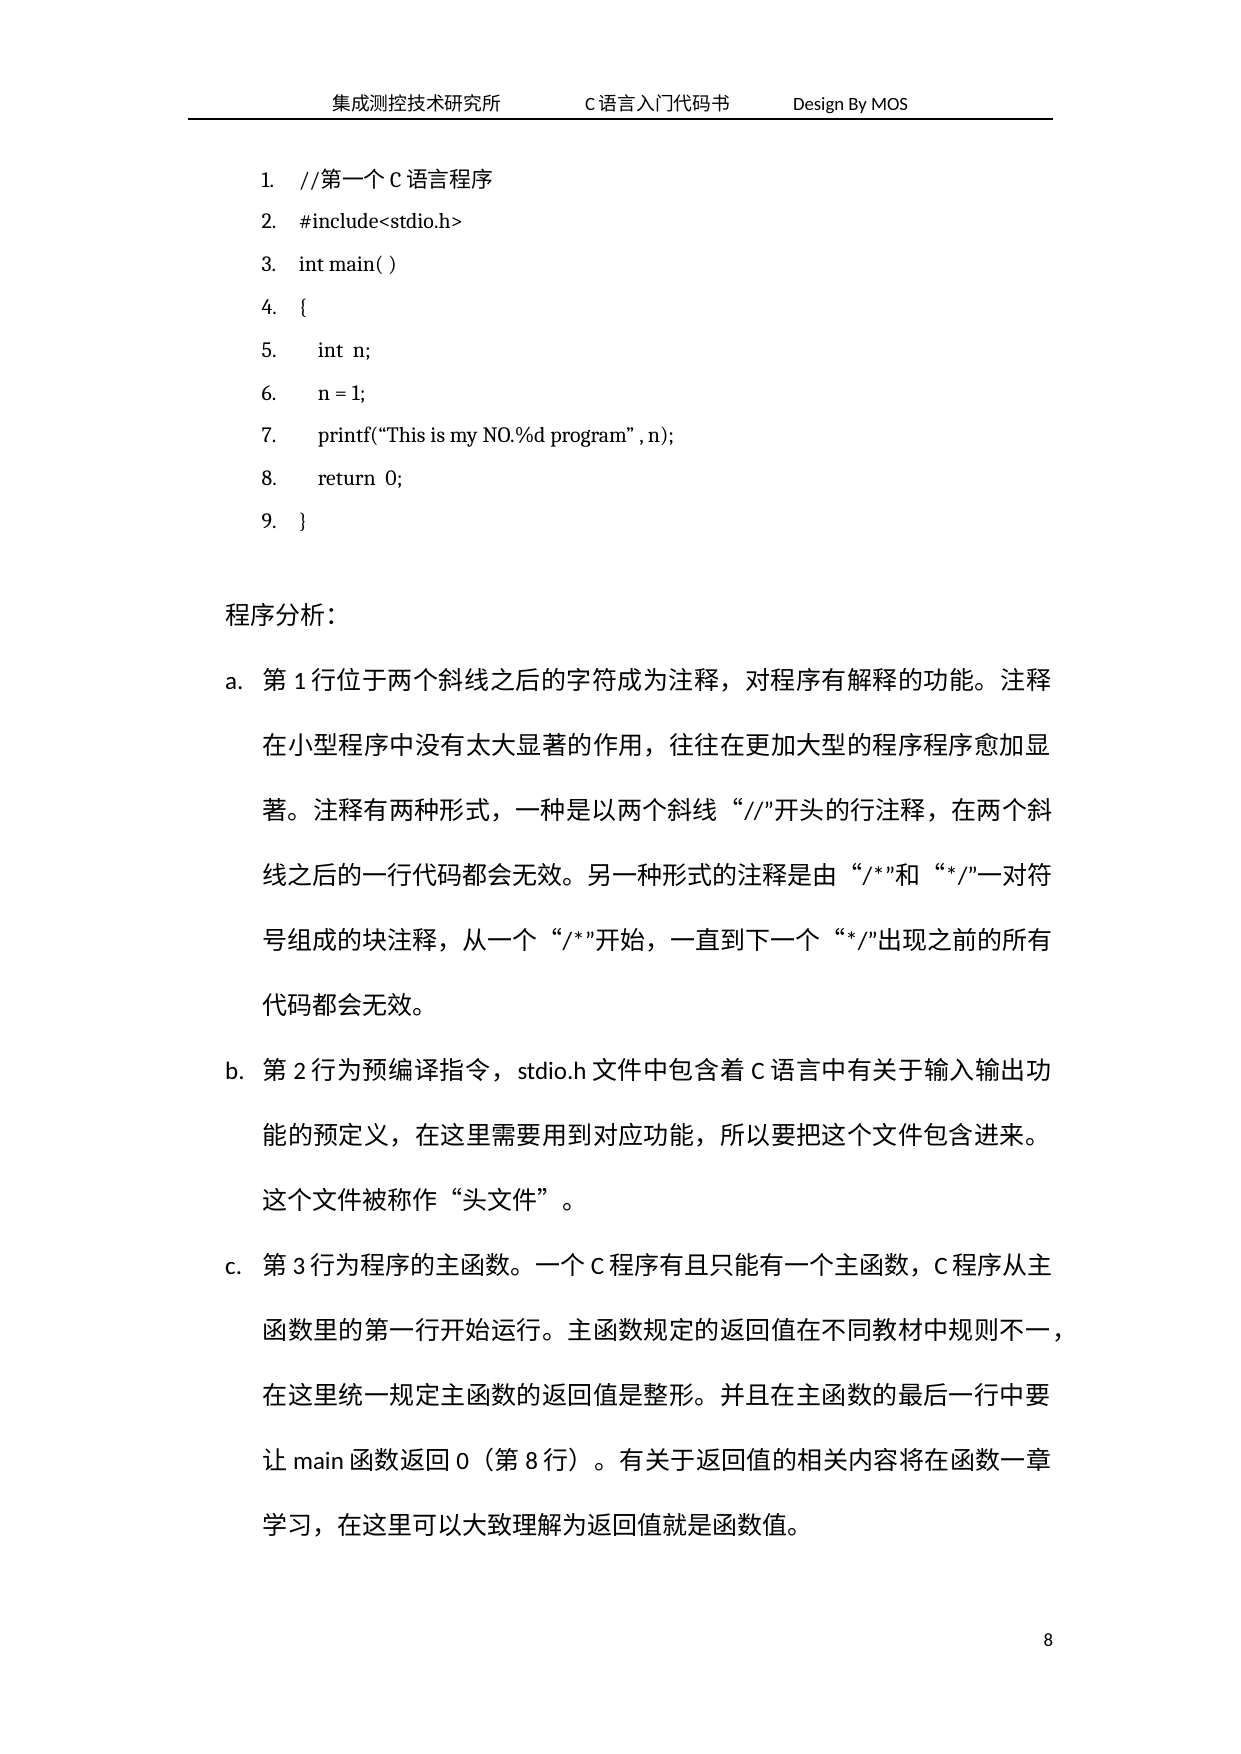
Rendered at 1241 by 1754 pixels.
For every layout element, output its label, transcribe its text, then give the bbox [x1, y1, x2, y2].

list int main( ) [261, 248, 1053, 280]
list printf(“This is my NO.%d program” , n); [261, 419, 1053, 452]
list return 0; [261, 462, 1053, 495]
list { [261, 291, 1053, 323]
text 程序分析： [225, 581, 1053, 646]
list int n; [261, 334, 1053, 366]
list 第1行位于两个斜线之后的字符成为注释，对程序有解释的功能。注释在小型程序中没有太大显著的作用，往往在更加大型的程序程序愈加显著。注释有两种形式，一种是以两个斜线“//”开头的行注释，在两个斜线之后的一行代码都会无效。另一种形式的注释是由“/*”和“*/”一对符号组成的块注释，从一个“/*”开始，一直到下一个“*/”出现之前的所有代码都会无效。 [225, 646, 1053, 1036]
list #include<stdio.h> [261, 205, 1053, 237]
list n = 1; [261, 377, 1053, 409]
list } [261, 505, 1053, 538]
list //第一个C语言程序 [261, 162, 1053, 194]
list 第2行为预编译指令，stdio.h文件中包含着C语言中有关于输入输出功能的预定义，在这里需要用到对应功能，所以要把这个文件包含进来。这个文件被称作“头文件”。 [225, 1036, 1053, 1231]
list 第3行为程序的主函数。一个C程序有且只能有一个主函数，C程序从主函数里的第一行开始运行。主函数规定的返回值在不同教材中规则不一，在这里统一规定主函数的返回值是整形。并且在主函数的最后一行中要让main函数返回0（第8行）。有关于返回值的相关内容将在函数一章学习，在这里可以大致理解为返回值就是函数值。 [225, 1231, 1053, 1556]
